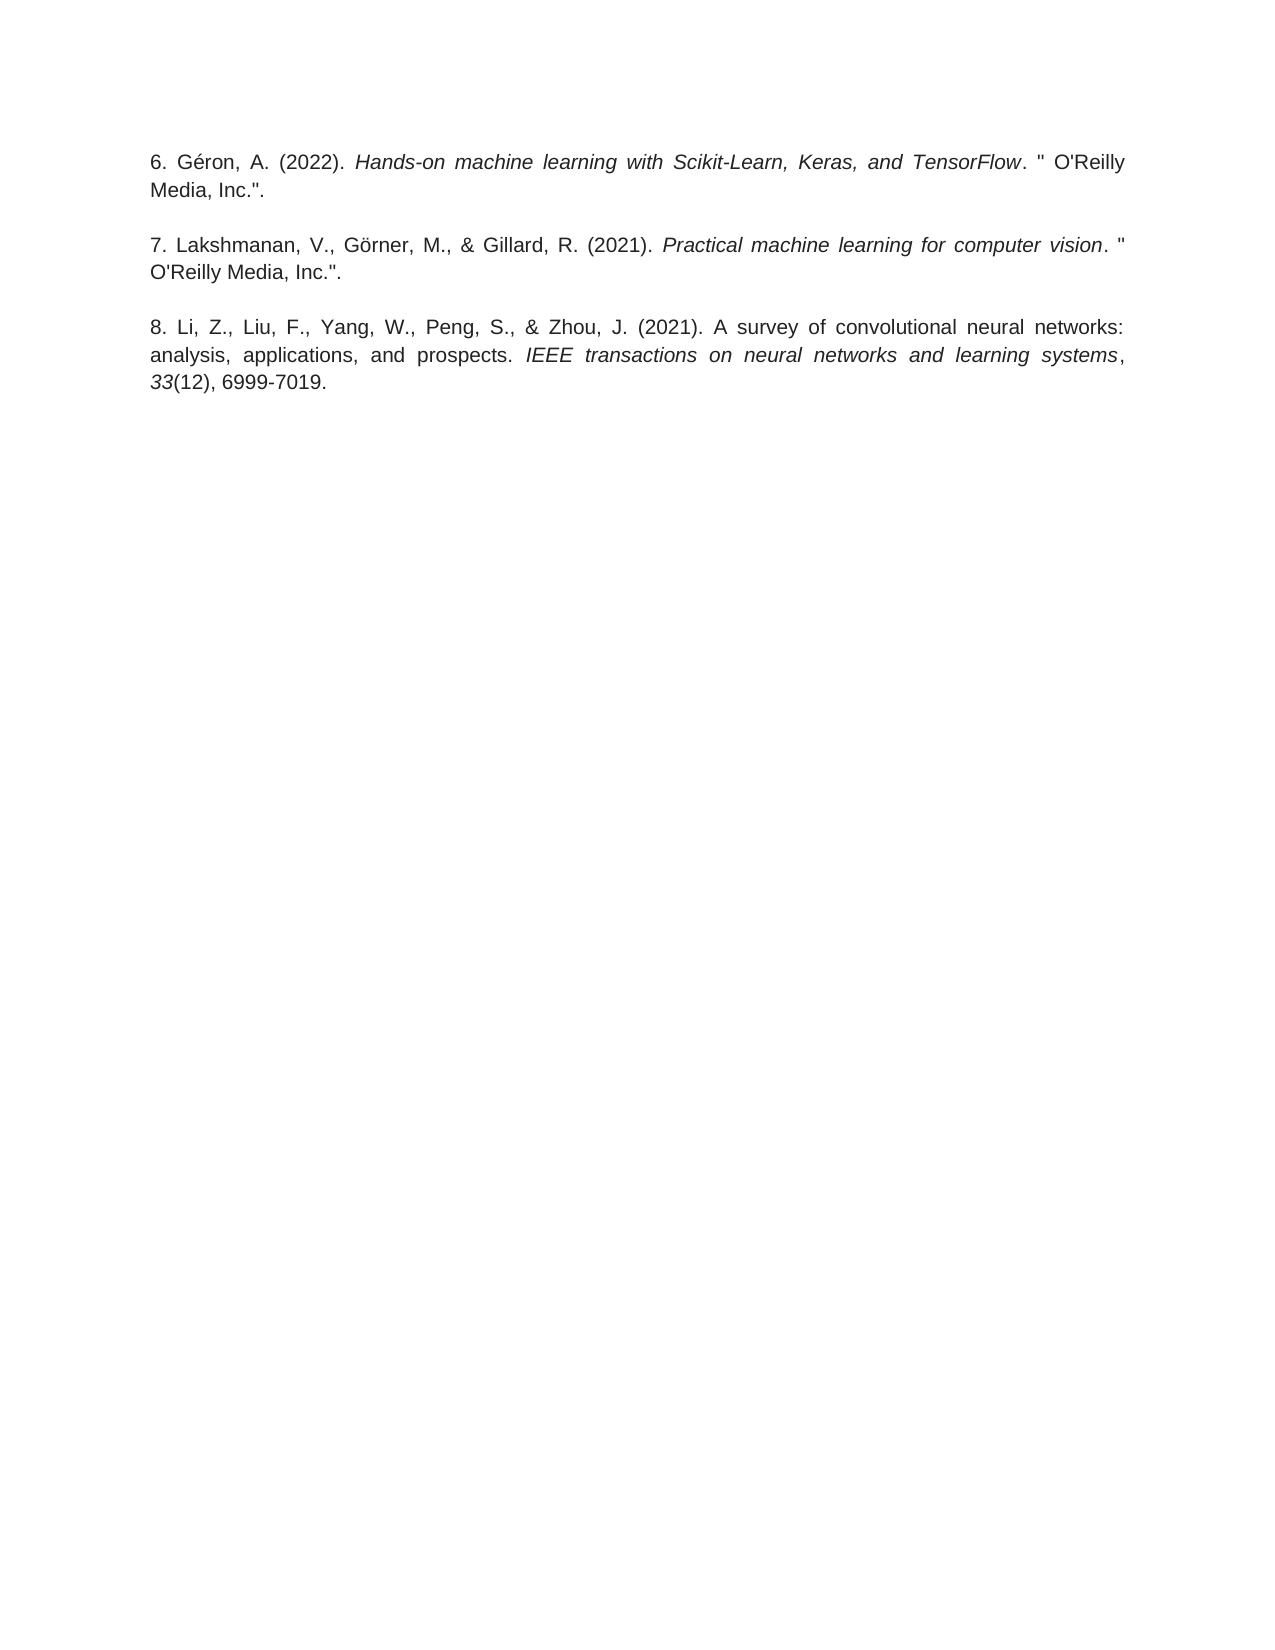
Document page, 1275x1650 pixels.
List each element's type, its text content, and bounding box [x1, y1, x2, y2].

text 6. Géron, A. (2022). Hands-on machine learning with Scikit-Learn, Keras, and TensorFlow. " O'Reilly Media, Inc.". [150, 174, 1125, 201]
text 8. Li, Z., Liu, F., Yang, W., Peng, S., & Zhou, J. (2021). A survey of convolutional neural networks: analysis, applications, and prospects. IEEE transactions on neural networks and learning systems, 33(12), 6999-7019. [150, 366, 1125, 394]
text 7. Lakshmanan, V., Görner, M., & Gillard, R. (2021). Practical machine learning for computer vision. " O'Reilly Media, Inc.". [150, 232, 1125, 284]
